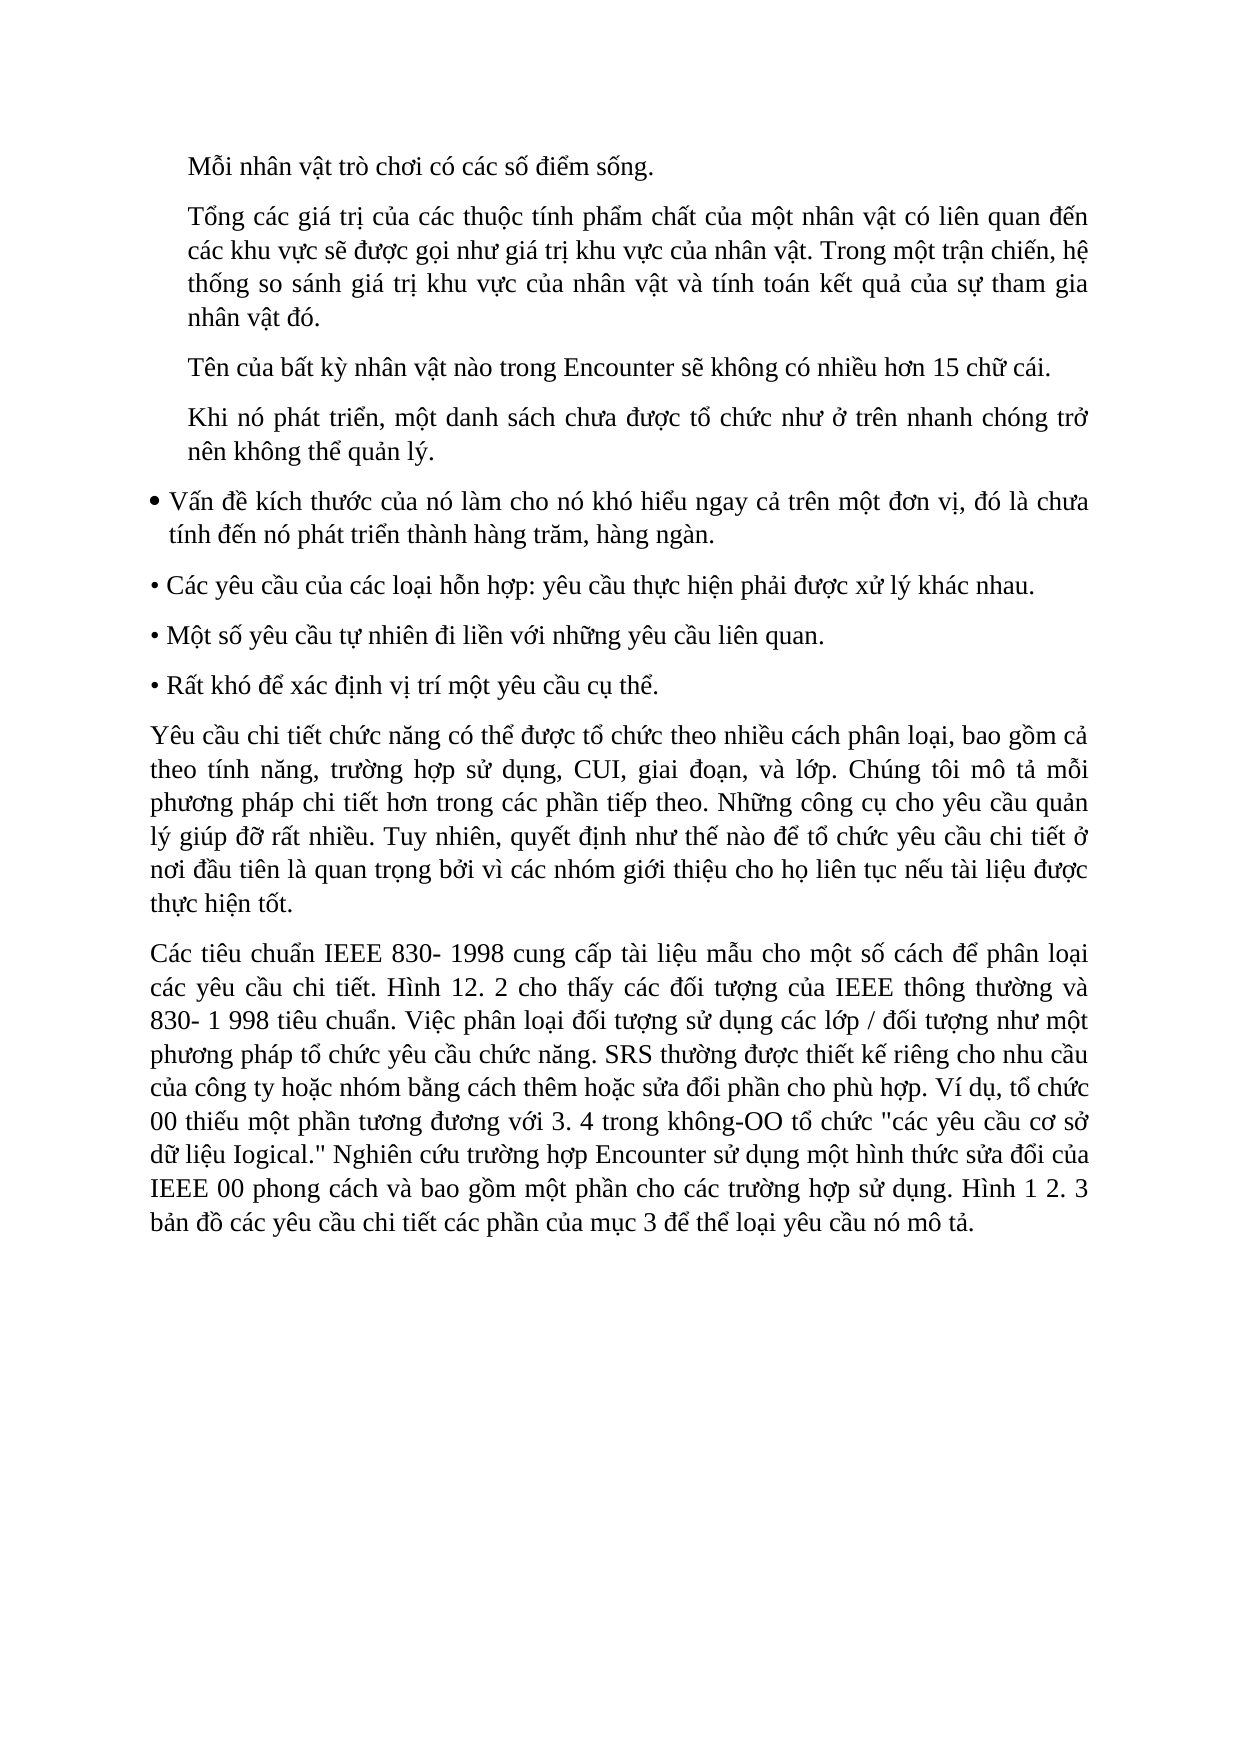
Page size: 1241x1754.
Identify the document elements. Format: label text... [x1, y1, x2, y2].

text Tổng các giá trị của các thuộc tính phẩm chất của một nhân vật có liên quan đến các khu vực sẽ được gọi như giá trị khu vực của nhân vật. Trong một trận chiến, hệ thống so sánh giá trị khu vực của nhân vật và tính toán kết quả của sự tham gia nhân vật đó. [187, 200, 1090, 332]
text Mỗi nhân vật trò chơi có các số điểm sống. [187, 150, 1090, 181]
text • Rất khó để xác định vị trí một yêu cầu cụ thể. [150, 669, 1090, 700]
text • Các yêu cầu của các loại hỗn hợp: yêu cầu thực hiện phải được xử lý khác nhau. [150, 569, 1090, 600]
text Các tiêu chuẩn IEEE 830- 1998 cung cấp tài liệu mẫu cho một số cách để phân loại các yêu cầu chi tiết. Hình 12. 2 cho thấy các đối tượng của IEEE thông thường và 830- 1 998 tiêu chuẩn. Việc phân loại đối tượng sử dụng các lớp / đối tượng như một phương pháp tổ chức yêu cầu chức năng. SRS thường được thiết kế riêng cho nhu cầu của công ty hoặc nhóm bằng cách thêm hoặc sửa đổi phần cho phù hợp. Ví dụ, tổ chức 00 thiếu một phần tương đương với 3. 4 trong không-OO tổ chức "các yêu cầu cơ sở dữ liệu Iogical." Nghiên cứu trường hợp Encounter sử dụng một hình thức sửa đổi của IEEE 00 phong cách và bao gồm một phần cho các trường hợp sử dụng. Hình 1 2. 3 bản đồ các yêu cầu chi tiết các phần của mục 3 để thể loại yêu cầu nó mô tả. [150, 937, 1090, 1237]
text Tên của bất kỳ nhân vật nào trong Encounter sẽ không có nhiều hơn 15 chữ cái. [187, 351, 1090, 382]
list Vấn đề kích thước của nó làm cho nó khó hiểu ngay cả trên một đơn vị, đó là chưa tính đến nó phát triển thành hàng trăm, hàng ngàn. [150, 485, 1090, 550]
text • Một số yêu cầu tự nhiên đi liền với những yêu cầu liên quan. [150, 619, 1090, 650]
text Yêu cầu chi tiết chức năng có thể được tổ chức theo nhiều cách phân loại, bao gồm cả theo tính năng, trường hợp sử dụng, CUI, giai đoạn, và lớp. Chúng tôi mô tả mỗi phương pháp chi tiết hơn trong các phần tiếp theo. Những công cụ cho yêu cầu quản lý giúp đỡ rất nhiều. Tuy nhiên, quyết định như thế nào để tổ chức yêu cầu chi tiết ở nơi đầu tiên là quan trọng bởi vì các nhóm giới thiệu cho họ liên tục nếu tài liệu được thực hiện tốt. [150, 719, 1090, 918]
text Khi nó phát triển, một danh sách chưa được tổ chức như ở trên nhanh chóng trở nên không thể quản lý. [187, 401, 1090, 466]
